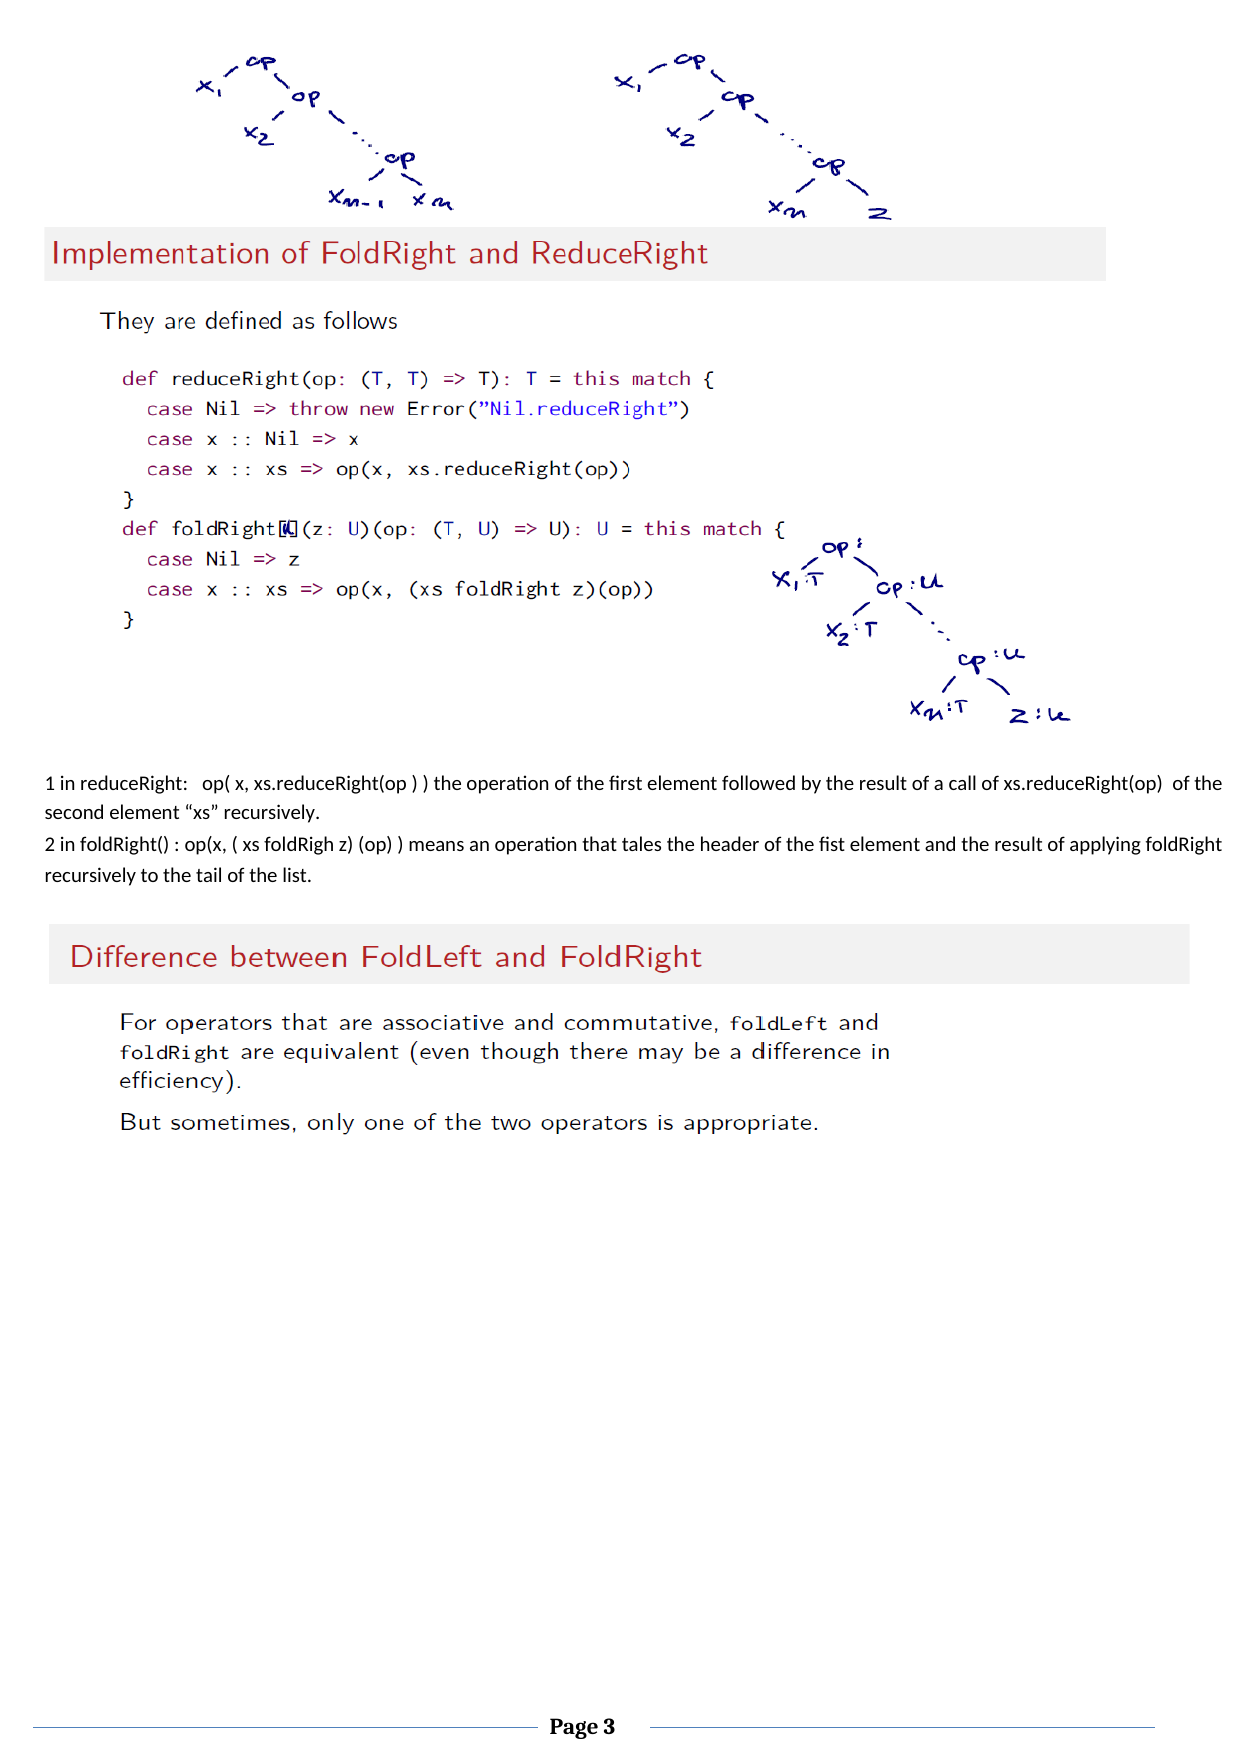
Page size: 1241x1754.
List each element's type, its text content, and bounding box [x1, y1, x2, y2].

picture [44, 226, 1120, 746]
text 2 in foldRight() : op(x, ( xs foldRigh z) (op) ) means an operation that tales the header of the fist element and the result of applying foldRight [44, 831, 1237, 856]
text 1 in reduceRight: op( x, xs.reduceRight(op ) ) the operation of the first element followed by the result of a call of xs.reduceRight(op) of the second element “xs” recursively. [44, 770, 1237, 825]
picture [44, 44, 1167, 223]
text recursively to the tail of the list. [44, 862, 1237, 887]
picture [49, 924, 1190, 1144]
